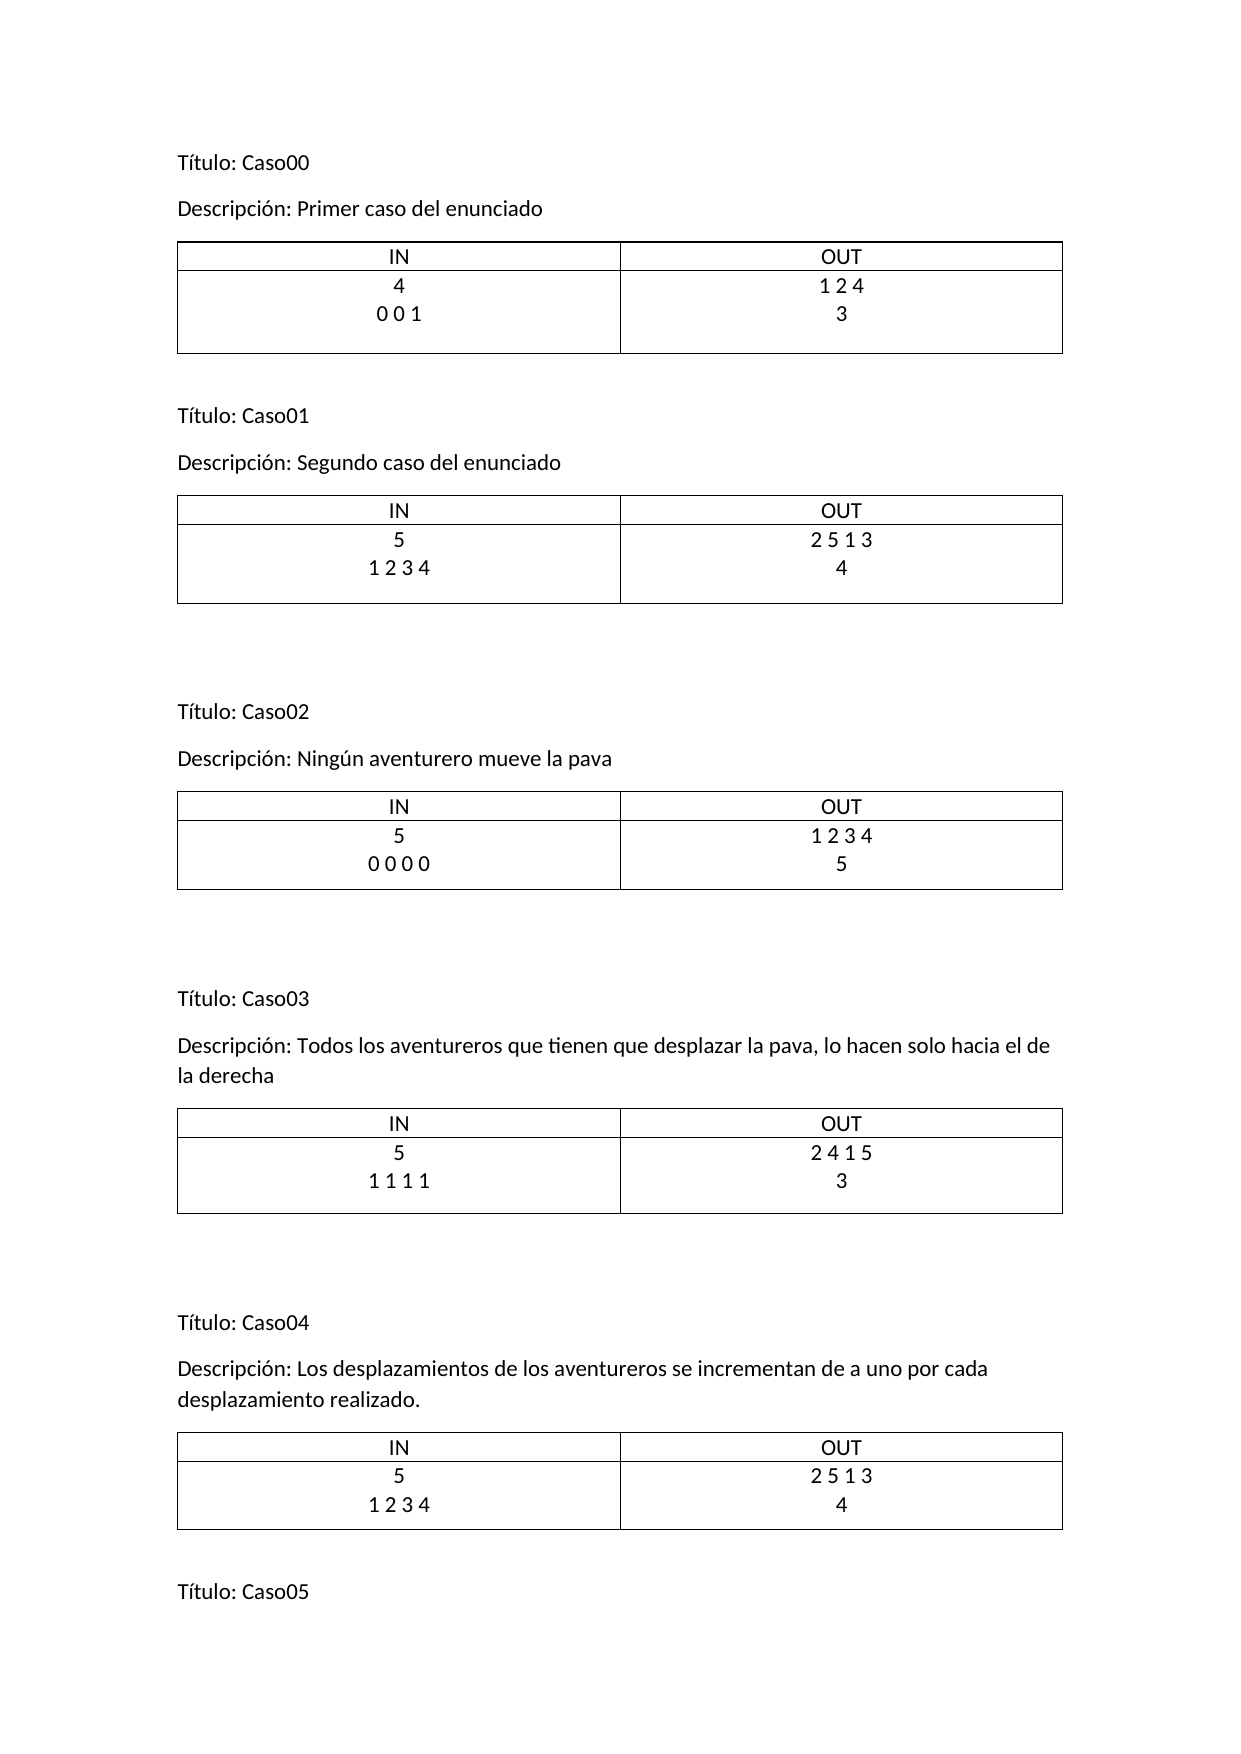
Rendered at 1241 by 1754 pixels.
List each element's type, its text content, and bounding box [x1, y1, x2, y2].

table_cell 4 0 0 1 [178, 271, 620, 353]
text Descripción: Segundo caso del enunciado [177, 448, 1063, 476]
table_cell 5 1 2 3 4 [178, 1462, 620, 1529]
table_header OUT [621, 1433, 1062, 1461]
table_cell 5 1 2 3 4 [178, 525, 620, 602]
table_header IN [178, 1433, 620, 1461]
table_header IN [178, 792, 620, 820]
text Título: Caso01 [177, 401, 1063, 429]
table_header IN [178, 1109, 620, 1137]
table_cell 2 4 1 5 3 [621, 1138, 1062, 1213]
table_cell 5 1 1 1 1 [178, 1138, 620, 1213]
text Título: Caso04 [177, 1308, 1063, 1336]
table_header OUT [621, 1109, 1062, 1137]
text Descripción: Todos los aventureros que tienen que desplazar la pava, lo hacen solo hacia el de la derecha [177, 1031, 1063, 1089]
table_header IN [178, 496, 620, 524]
table_cell 5 0 0 0 0 [178, 821, 620, 889]
table_cell 2 5 1 3 4 [621, 525, 1062, 602]
text Título: Caso00 [177, 148, 1063, 176]
text Descripción: Los desplazamientos de los aventureros se incrementan de a uno por cada desplazamiento realizado. [177, 1354, 1063, 1413]
table_header IN [178, 243, 620, 270]
text Título: Caso03 [177, 984, 1063, 1012]
table_cell 1 2 3 4 5 [621, 821, 1062, 889]
table_header OUT [621, 243, 1062, 270]
text Descripción: Ningún aventurero mueve la pava [177, 744, 1063, 772]
table_header OUT [621, 792, 1062, 820]
table_cell 2 5 1 3 4 [621, 1462, 1062, 1529]
text Título: Caso02 [177, 697, 1063, 725]
text Título: Caso05 [177, 1577, 1063, 1605]
table_cell 1 2 4 3 [621, 271, 1062, 353]
text Descripción: Primer caso del enunciado [177, 194, 1063, 222]
table_header OUT [621, 496, 1062, 524]
